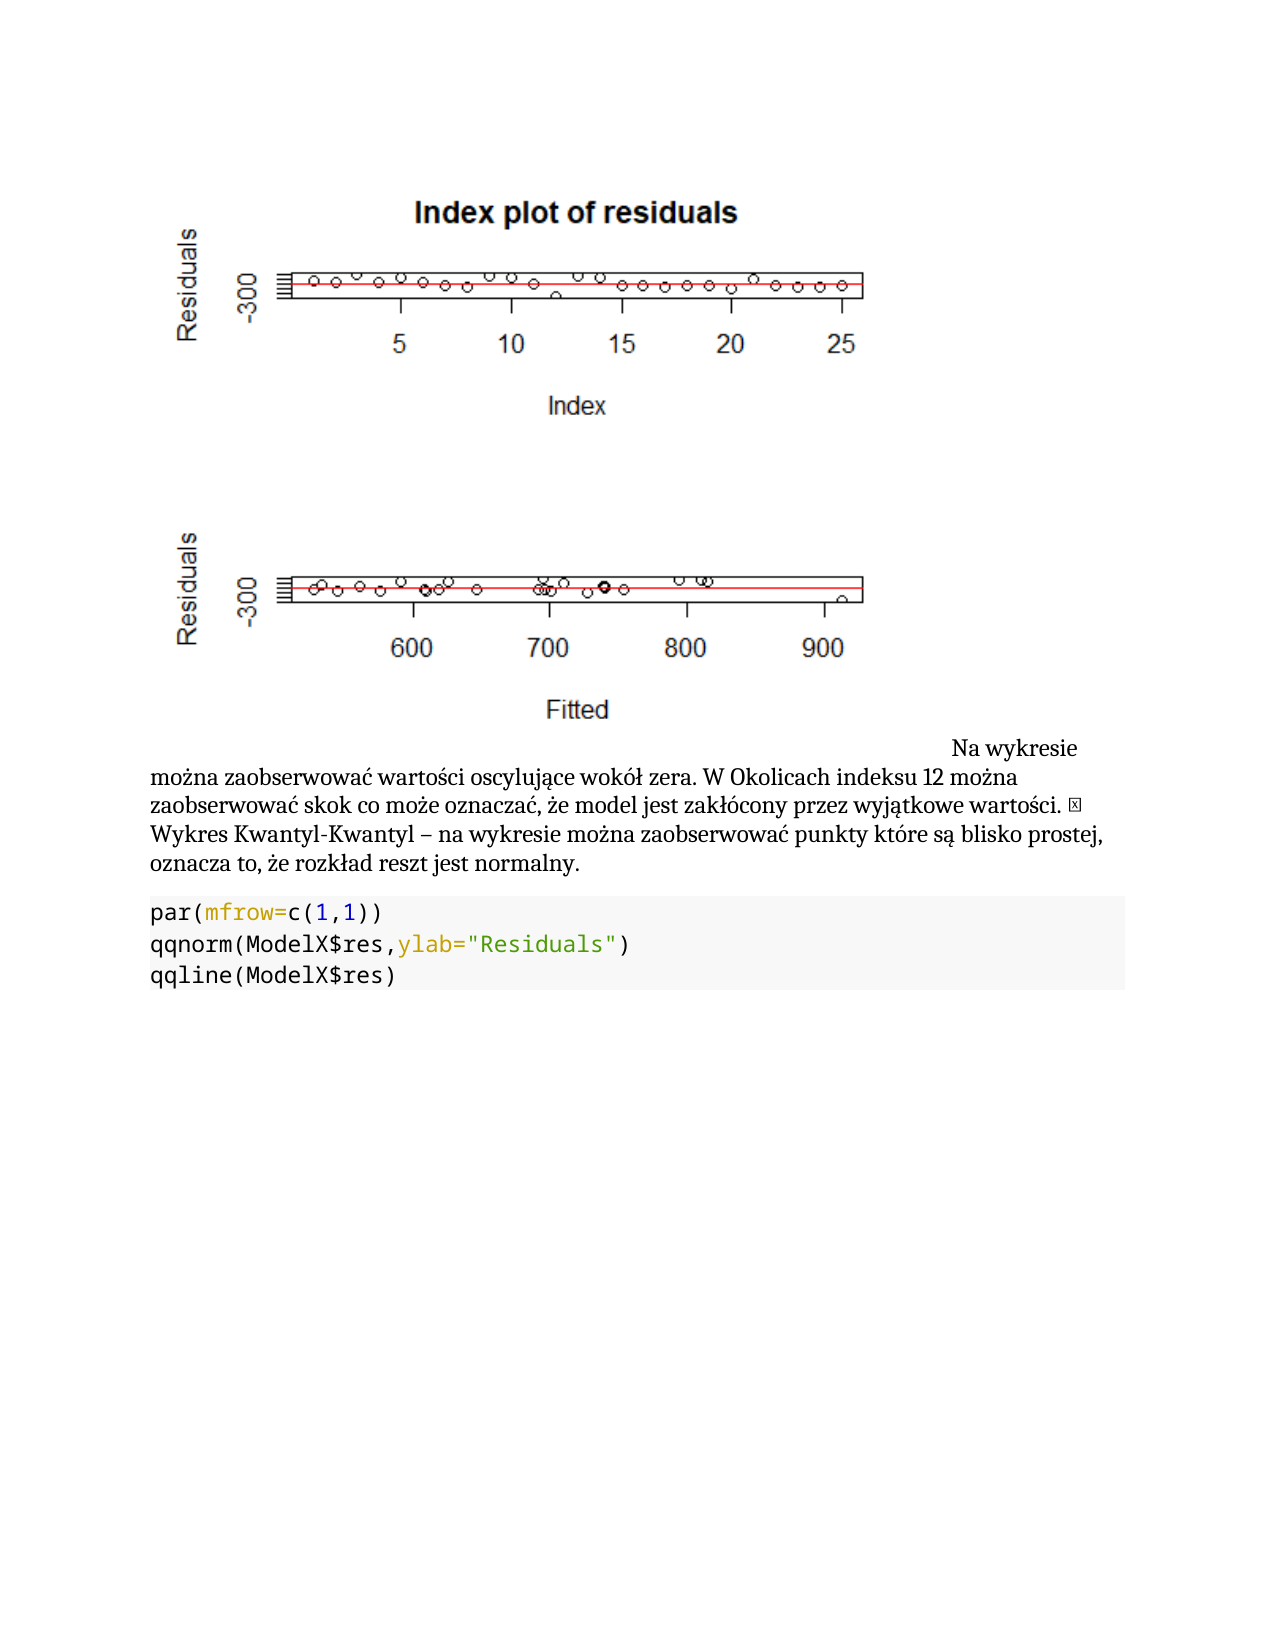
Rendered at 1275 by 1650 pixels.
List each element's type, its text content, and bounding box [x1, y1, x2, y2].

picture [168, 150, 927, 757]
text par(mfrow=c(1,1)) qqnorm(ModelX$res,ylab="Residuals") qqline(ModelX$res) [384, 896, 1125, 990]
